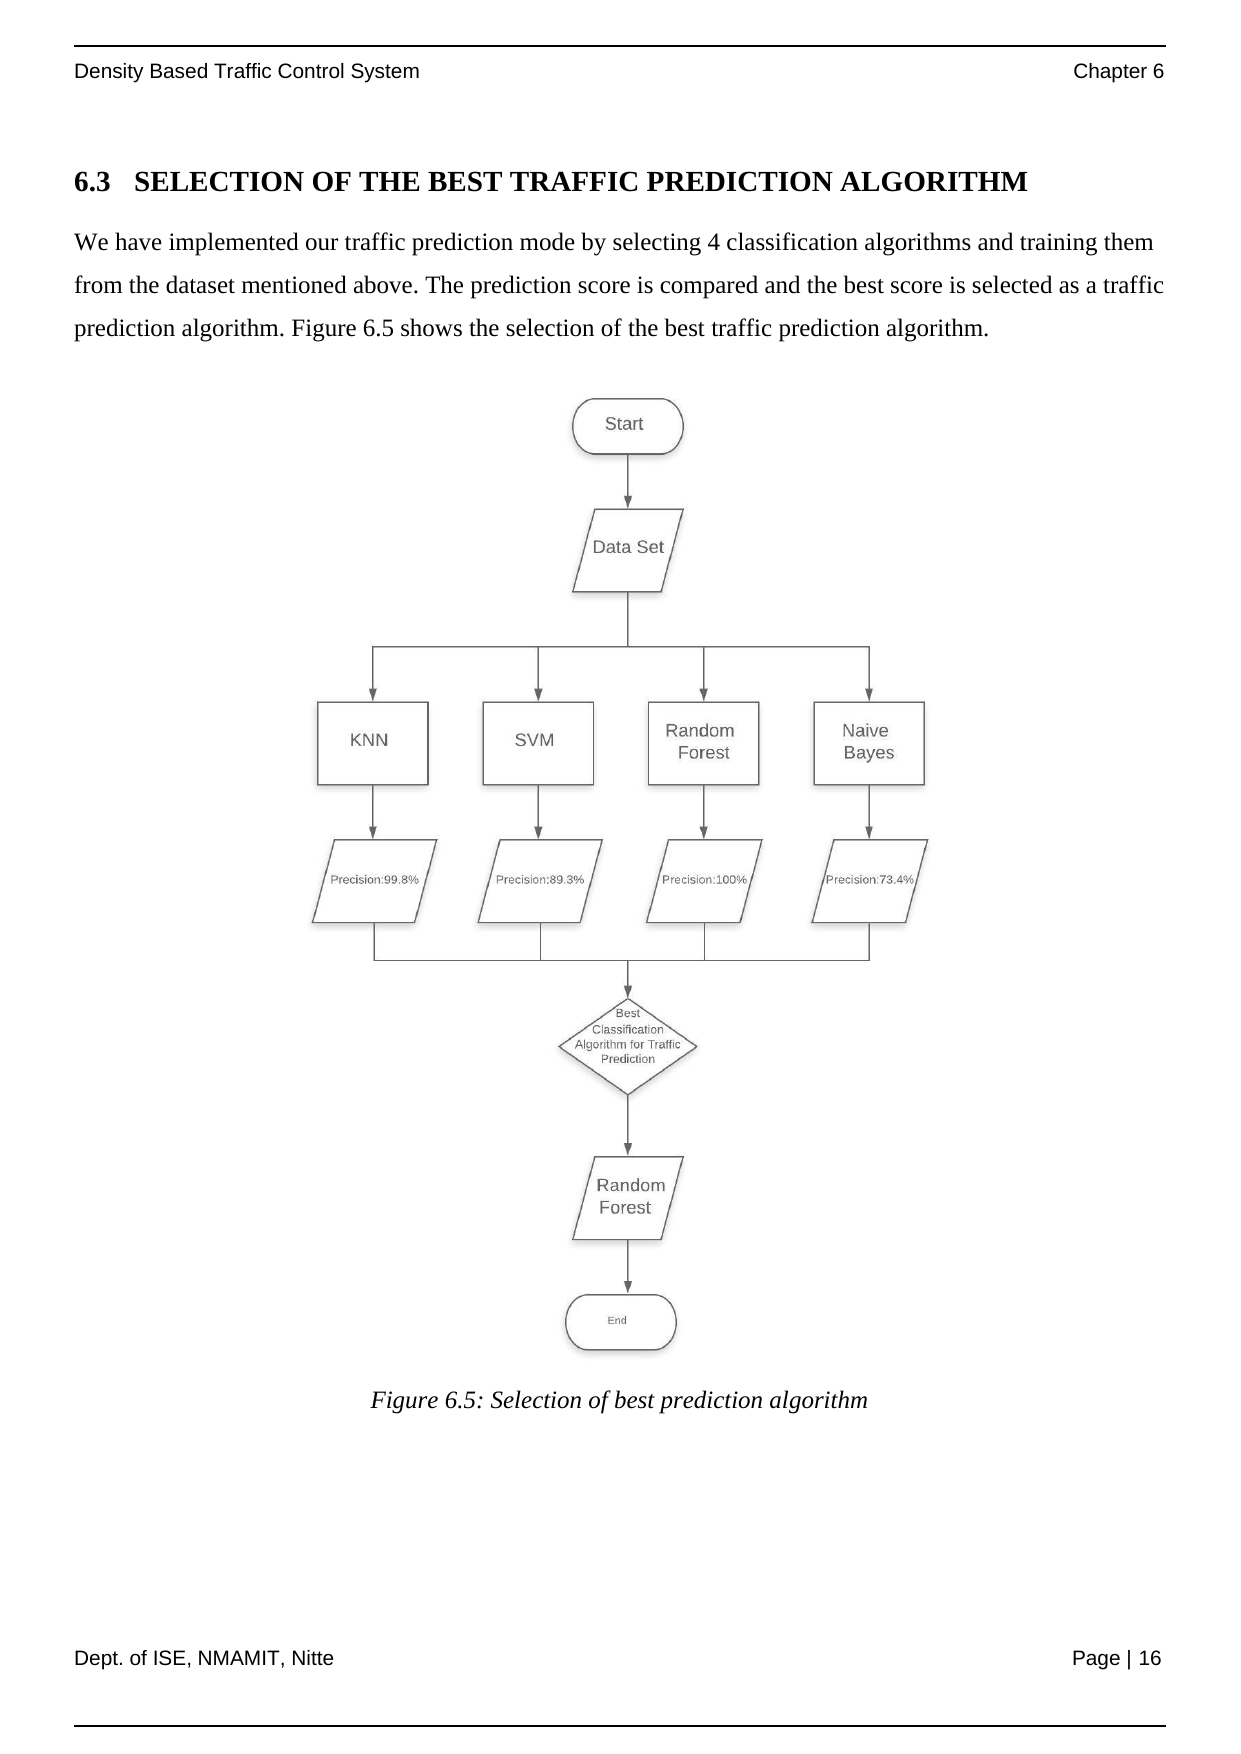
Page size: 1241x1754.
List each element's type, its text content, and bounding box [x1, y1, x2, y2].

subtitle SELECTION OF THE BEST TRAFFIC PREDICTION ALGORITHM [74, 164, 1166, 198]
picture [286, 371, 955, 1377]
